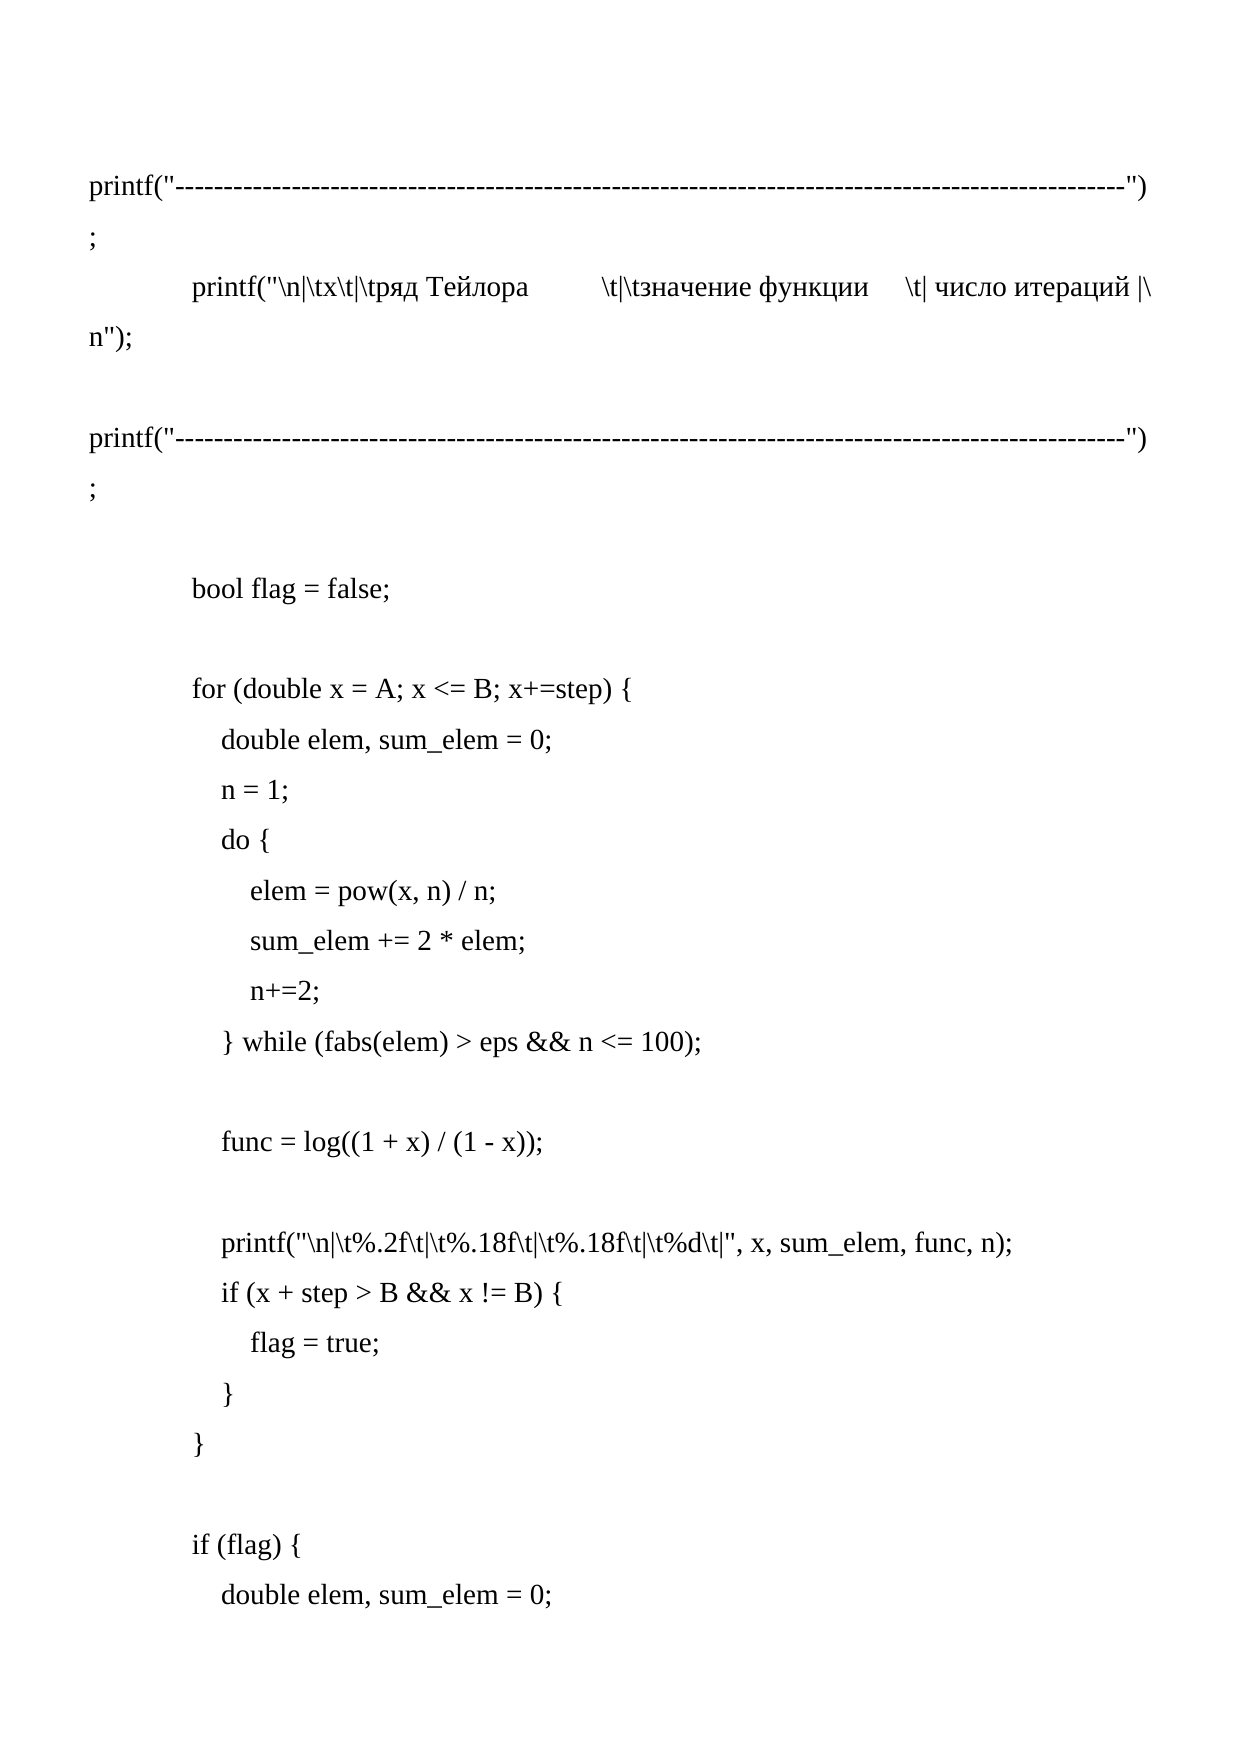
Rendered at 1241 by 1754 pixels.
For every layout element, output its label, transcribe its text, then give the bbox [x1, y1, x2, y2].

text n = 1; [88, 772, 1152, 806]
text printf("--------------------------------------------------------------------------------------------------"); [88, 370, 1152, 504]
text double elem, sum_elem = 0; [88, 722, 1152, 755]
text if (x + step > B && x != B) { [88, 1275, 1152, 1309]
text bool flag = false; [88, 571, 1152, 604]
text } while (fabs(elem) > eps && n <= 100); [88, 1024, 1152, 1057]
text } [88, 1376, 1152, 1409]
text } [88, 1426, 1152, 1460]
text double elem, sum_elem = 0; [88, 1577, 1152, 1611]
text if (flag) { [88, 1527, 1152, 1560]
text printf("--------------------------------------------------------------------------------------------------"); [88, 118, 1152, 252]
text do { [88, 822, 1152, 856]
text func = log((1 + x) / (1 - x)); [88, 1124, 1152, 1158]
text printf("\n|\t%.2f\t|\t%.18f\t|\t%.18f\t|\t%d\t|", x, sum_elem, func, n); [88, 1225, 1152, 1258]
text sum_elem += 2 * elem; [88, 923, 1152, 957]
text elem = pow(x, n) / n; [88, 873, 1152, 906]
text n+=2; [88, 973, 1152, 1007]
text flag = true; [88, 1326, 1152, 1359]
text printf("\n|\tx\t|\tряд Тейлора \t|\tзначение функции \t| число итераций |\n"); [88, 269, 1152, 353]
text for (double x = A; x <= B; x+=step) { [88, 672, 1152, 705]
